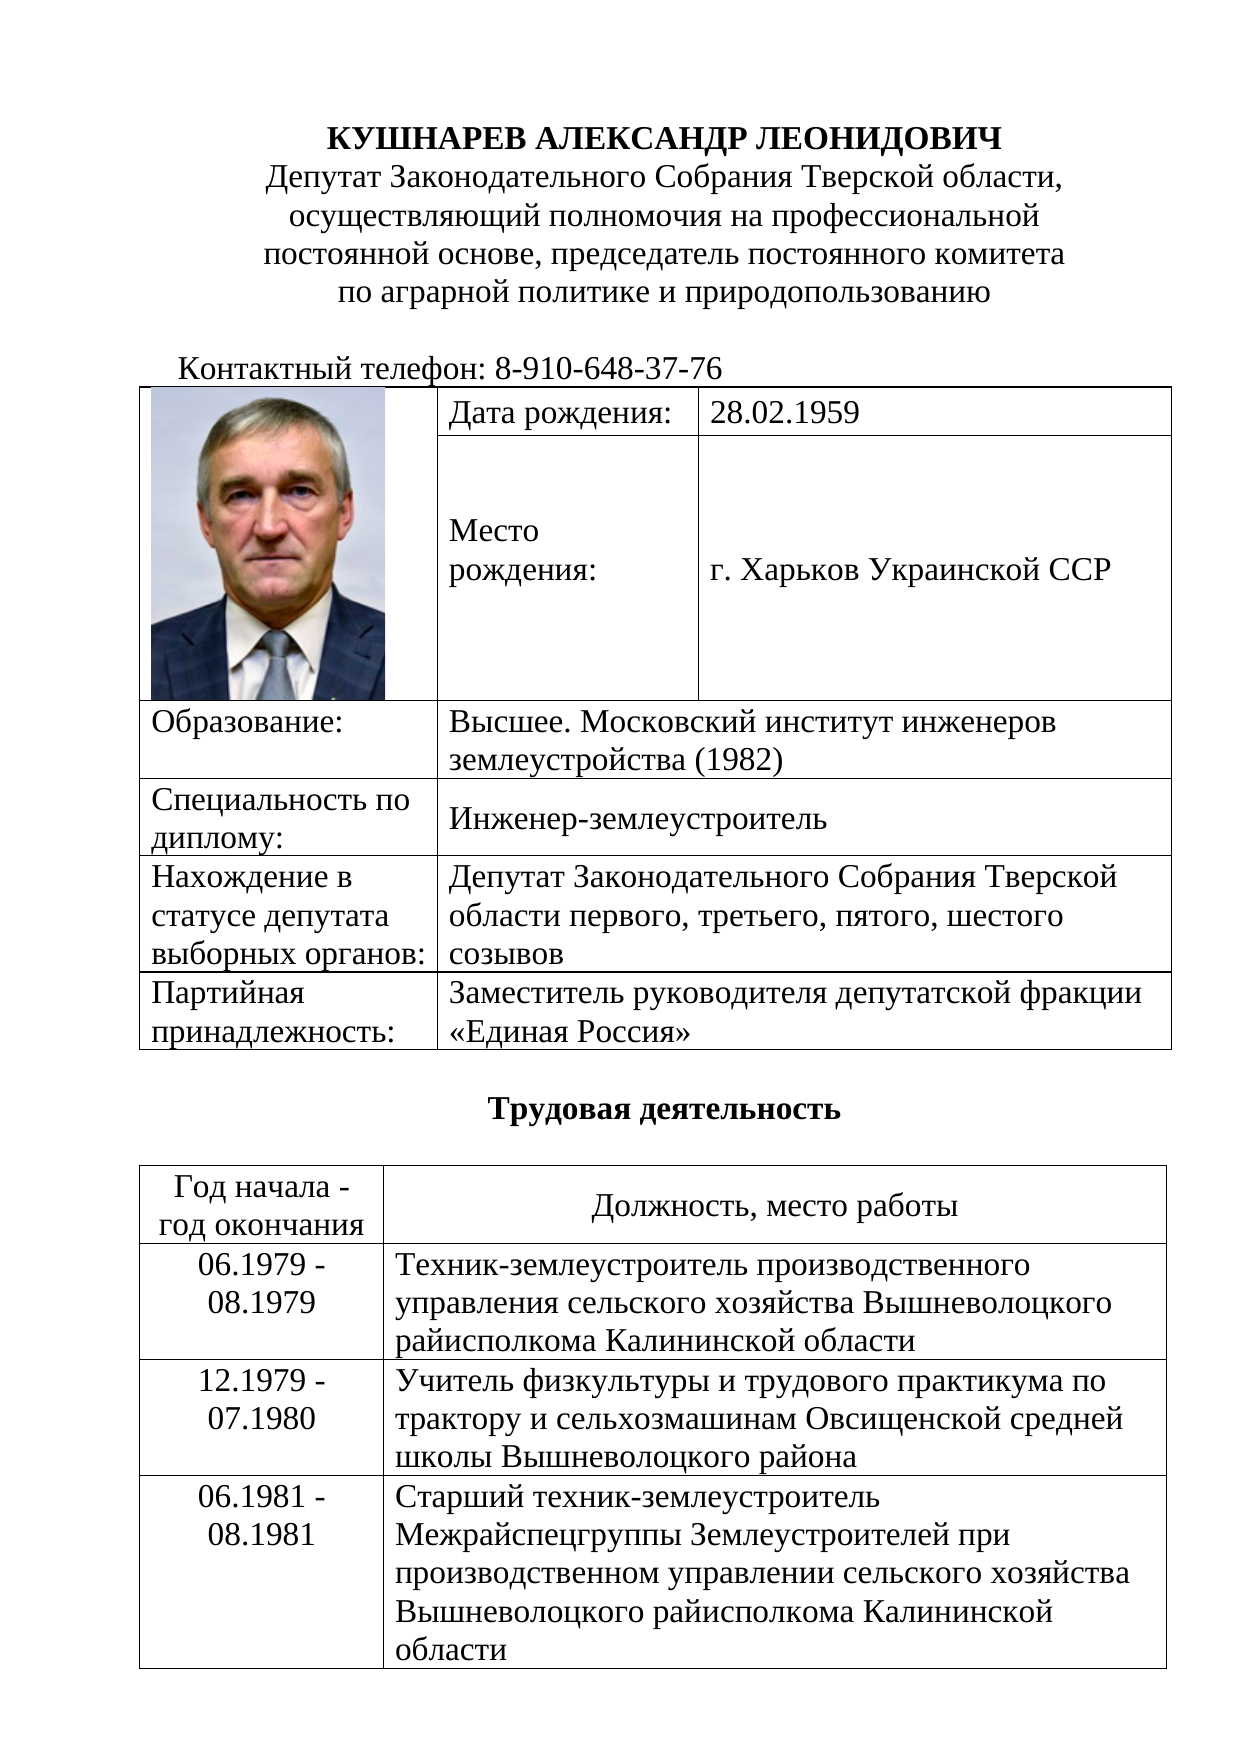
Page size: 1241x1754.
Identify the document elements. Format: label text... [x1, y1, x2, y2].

table_header Должность, место работы [384, 1166, 1166, 1243]
table_cell г. Харьков Украинской ССР [699, 436, 1171, 700]
text Трудовая деятельность [177, 1088, 1152, 1127]
table_header 28.02.1959 [699, 388, 1171, 435]
table_cell Нахождение в статусе депутата выборных органов: [140, 856, 437, 971]
table_cell Высшее. Московский институт инженеров землеустройства (1982) [438, 701, 1171, 778]
table_header [386, 388, 437, 700]
table_cell 12.1979 - 07.1980 [140, 1360, 383, 1475]
table_cell Специальность по диплому: [140, 779, 437, 855]
table_header [140, 388, 151, 700]
text по аграрной политике и природопользованию [177, 271, 1152, 310]
table_cell Депутат Законодательного Собрания Тверской области первого, третьего, пятого, шестого созывов [438, 856, 1171, 971]
table_header Год начала - год окончания [140, 1166, 383, 1243]
table_cell Образование: [140, 701, 437, 778]
table_header Дата рождения: [438, 388, 698, 435]
table_cell Место рождения: [438, 436, 698, 700]
text КУШНАРЕВ АЛЕКСАНДР ЛЕОНИДОВИЧ [177, 118, 1152, 156]
text Депутат Законодательного Собрания Тверской области, осуществляющий полномочия на профессиональной постоянной основе, председатель постоянного комитета [177, 156, 1152, 271]
table_cell Учитель физкультуры и трудового практикума по трактору и сельхозмашинам Овсищенской средней школы Вышневолоцкого района [384, 1360, 1166, 1475]
table_cell Партийная принадлежность: [140, 973, 437, 1049]
table_cell Техник-землеустроитель производственного управления сельского хозяйства Вышневолоцкого райисполкома Калининской области [384, 1244, 1166, 1359]
table_cell Инженер-землеустроитель [438, 779, 1171, 855]
text Контактный телефон: 8-910-648-37-76 [177, 348, 1152, 386]
table_cell Заместитель руководителя депутатской фракции «Единая Россия» [438, 973, 1171, 1049]
table_cell Старший техник-землеустроитель Межрайспецгруппы Землеустроителей при производственном управлении сельского хозяйства Вышневолоцкого райисполкома Калининской области [384, 1476, 1166, 1668]
table_cell 06.1979 - 08.1979 [140, 1244, 383, 1359]
table_cell 06.1981 - 08.1981 [140, 1476, 383, 1668]
picture [151, 387, 386, 700]
